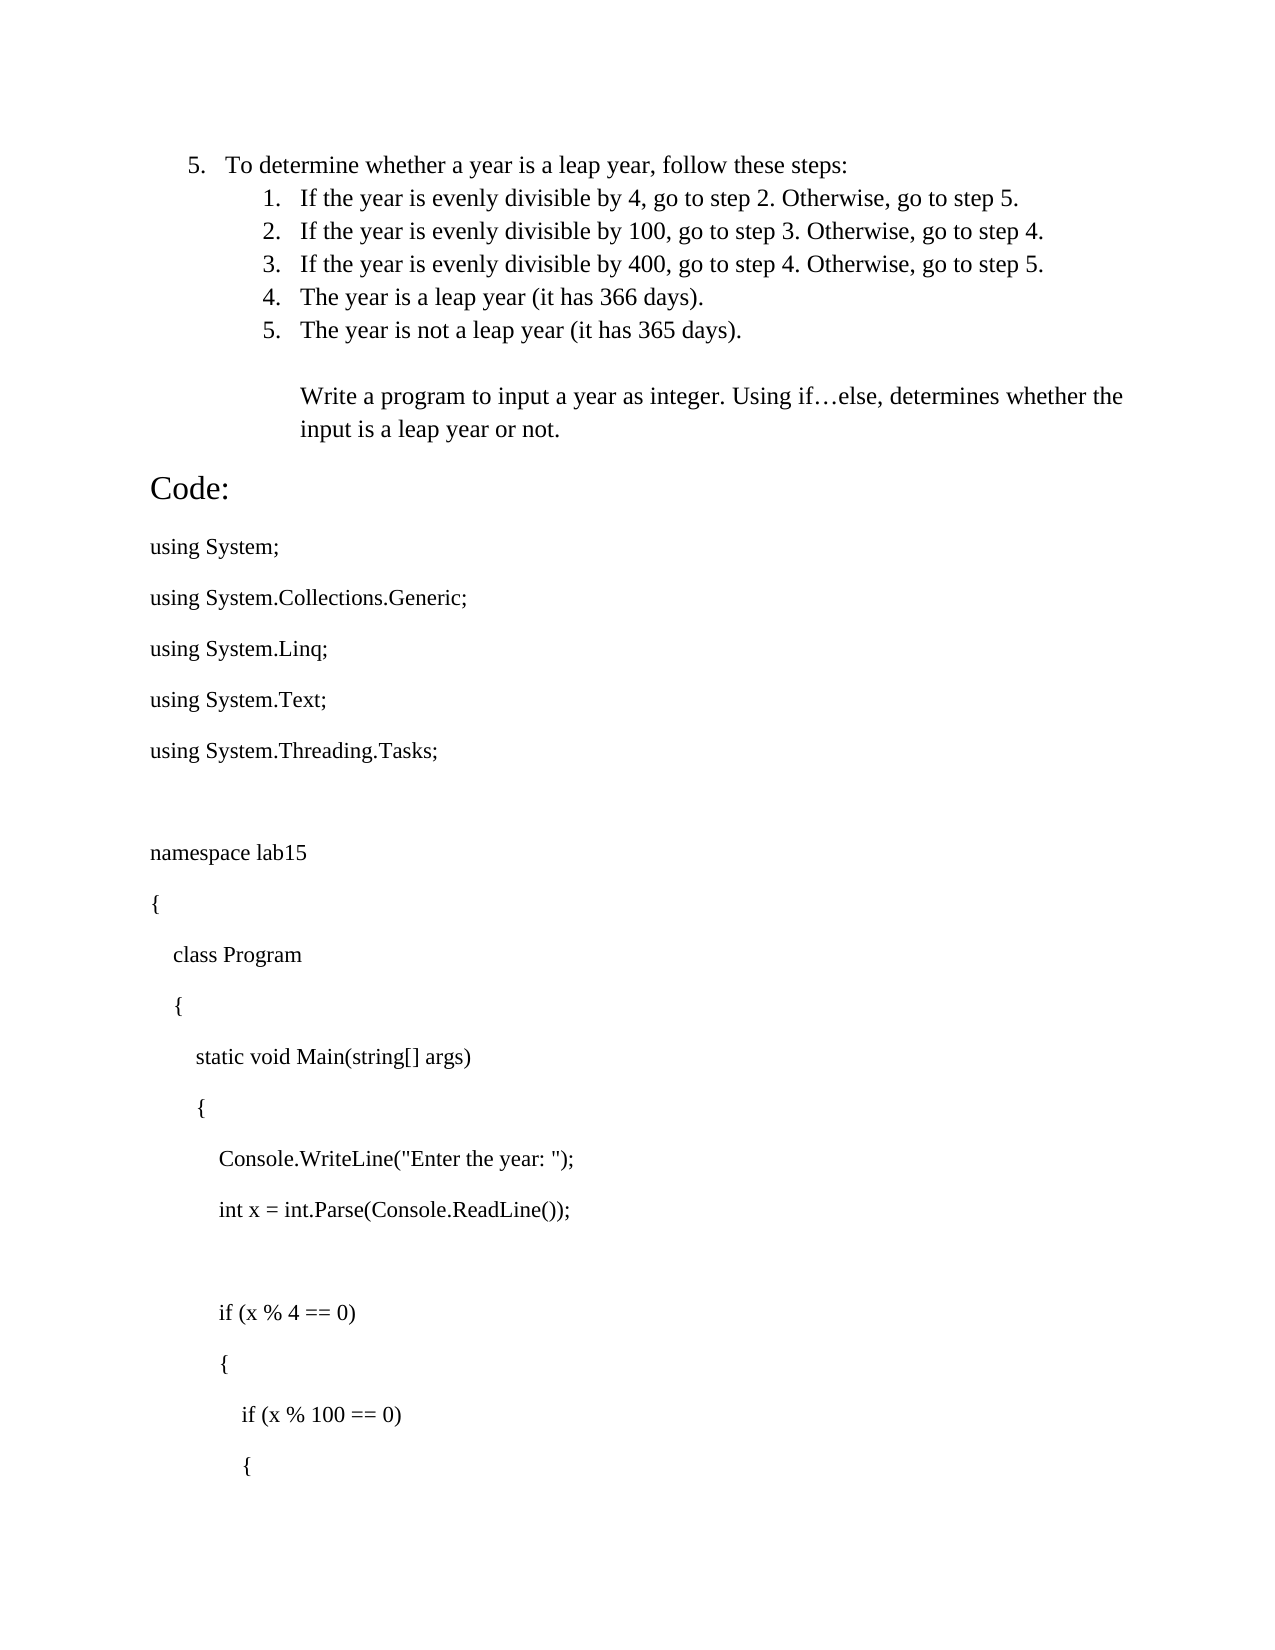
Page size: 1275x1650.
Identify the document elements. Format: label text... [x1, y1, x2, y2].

list If the year is evenly divisible by 400, go to step 4. Otherwise, go to step 5. [262, 249, 1125, 278]
list If the year is evenly divisible by 4, go to step 2. Otherwise, go to step 5. [262, 183, 1125, 212]
text { [150, 890, 1125, 917]
text namespace lab15 [150, 839, 1125, 866]
list The year is a leap year (it has 366 days). [262, 282, 1125, 311]
text { [150, 992, 1125, 1019]
list Write a program to input a year as integer. Using if…else, determines whether the input is a leap year or not. [300, 381, 1125, 443]
text using System.Collections.Generic; [150, 584, 1125, 610]
list To determine whether a year is a leap year, follow these steps: [187, 150, 1125, 179]
text { [150, 1349, 1125, 1376]
list The year is not a leap year (it has 365 days). [262, 315, 1125, 344]
text using System.Threading.Tasks; [150, 737, 1125, 763]
text using System.Text; [150, 686, 1125, 712]
text if (x % 100 == 0) [150, 1401, 1125, 1427]
text { [150, 1094, 1125, 1121]
text if (x % 4 == 0) [150, 1298, 1125, 1325]
text using System.Linq; [150, 635, 1125, 661]
text static void Main(string[] args) [150, 1043, 1125, 1070]
list If the year is evenly divisible by 100, go to step 3. Otherwise, go to step 4. [262, 216, 1125, 245]
text Console.WriteLine("Enter the year: "); [150, 1145, 1125, 1172]
text { [150, 1452, 1125, 1478]
text Code: [150, 468, 1125, 506]
text int x = int.Parse(Console.ReadLine()); [150, 1196, 1125, 1223]
text using System; [150, 533, 1125, 559]
text class Program [150, 941, 1125, 968]
